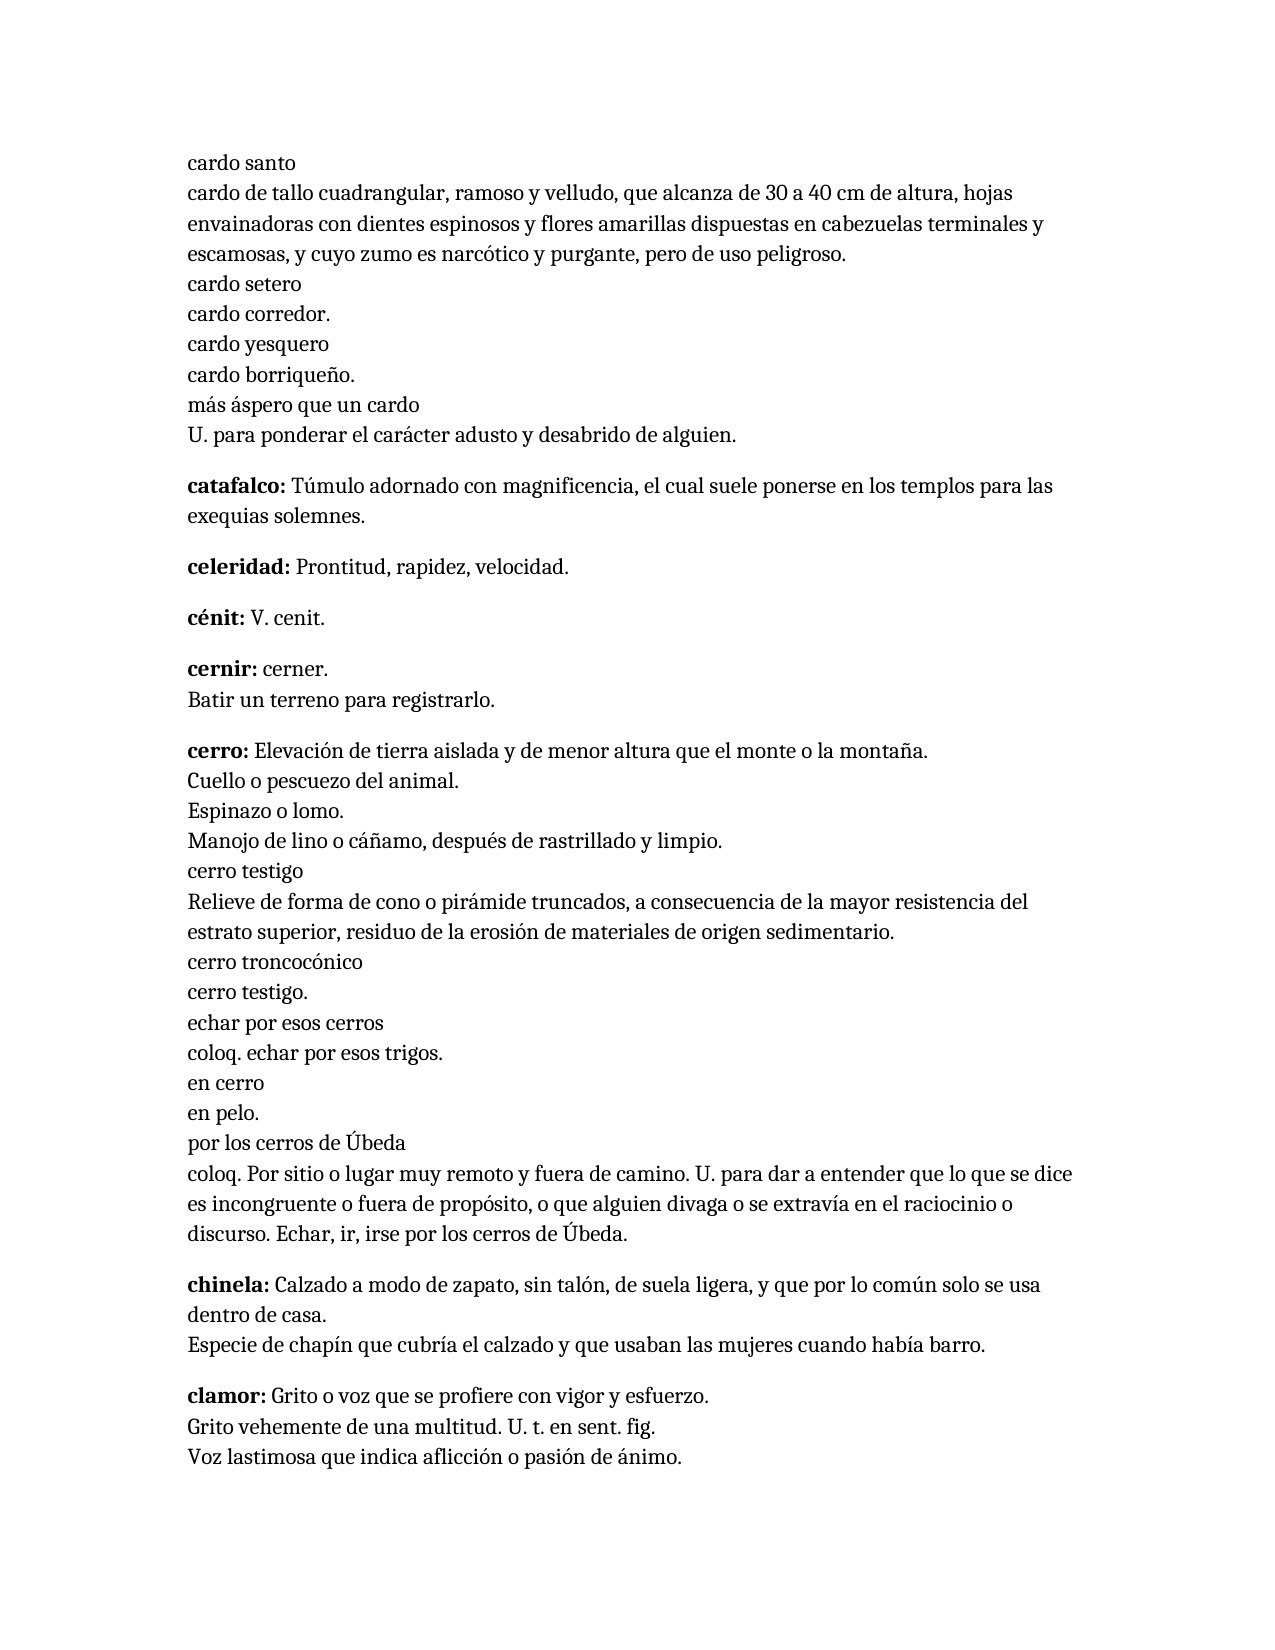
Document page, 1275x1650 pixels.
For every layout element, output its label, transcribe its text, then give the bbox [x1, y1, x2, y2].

text cernir: cerner. Batir un terreno para registrarlo. [187, 656, 1087, 713]
text catafalco: Túmulo adornado con magnificencia, el cual suele ponerse en los templos para las exequias solemnes. [187, 473, 1087, 529]
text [187, 150, 1087, 448]
text cénit: V. cenit. [187, 605, 1087, 632]
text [187, 1383, 1087, 1470]
text chinela: Calzado a modo de zapato, sin talón, de suela ligera, y que por lo común solo se usa dentro de casa. Especie de chapín que cubría el calzado y que usaban las mujeres cuando había barro. [187, 1272, 1087, 1359]
text celeridad: Prontitud, rapidez, velocidad. [187, 554, 1087, 581]
text cerro: Elevación de tierra aislada y de menor altura que el monte o la montaña. Cuello o pescuezo del animal. Espinazo o lomo. Manojo de lino o cáñamo, después de rastrillado y limpio. cerro testigo Relieve de forma de cono o pirámide truncados, a consecuencia de la mayor resistencia del estrato superior, residuo de la erosión de materiales de origen sedimentario. cerro troncocónico cerro testigo. echar por esos cerros coloq. echar por esos trigos. en cerro en pelo. por los cerros de Úbeda coloq. Por sitio o lugar muy remoto y fuera de camino. U. para dar a entender que lo que se dice es incongruente o fuera de propósito, o que alguien divaga o se extravía en el raciocinio o discurso. Echar, ir, irse por los cerros de Úbeda. [187, 737, 1087, 1247]
